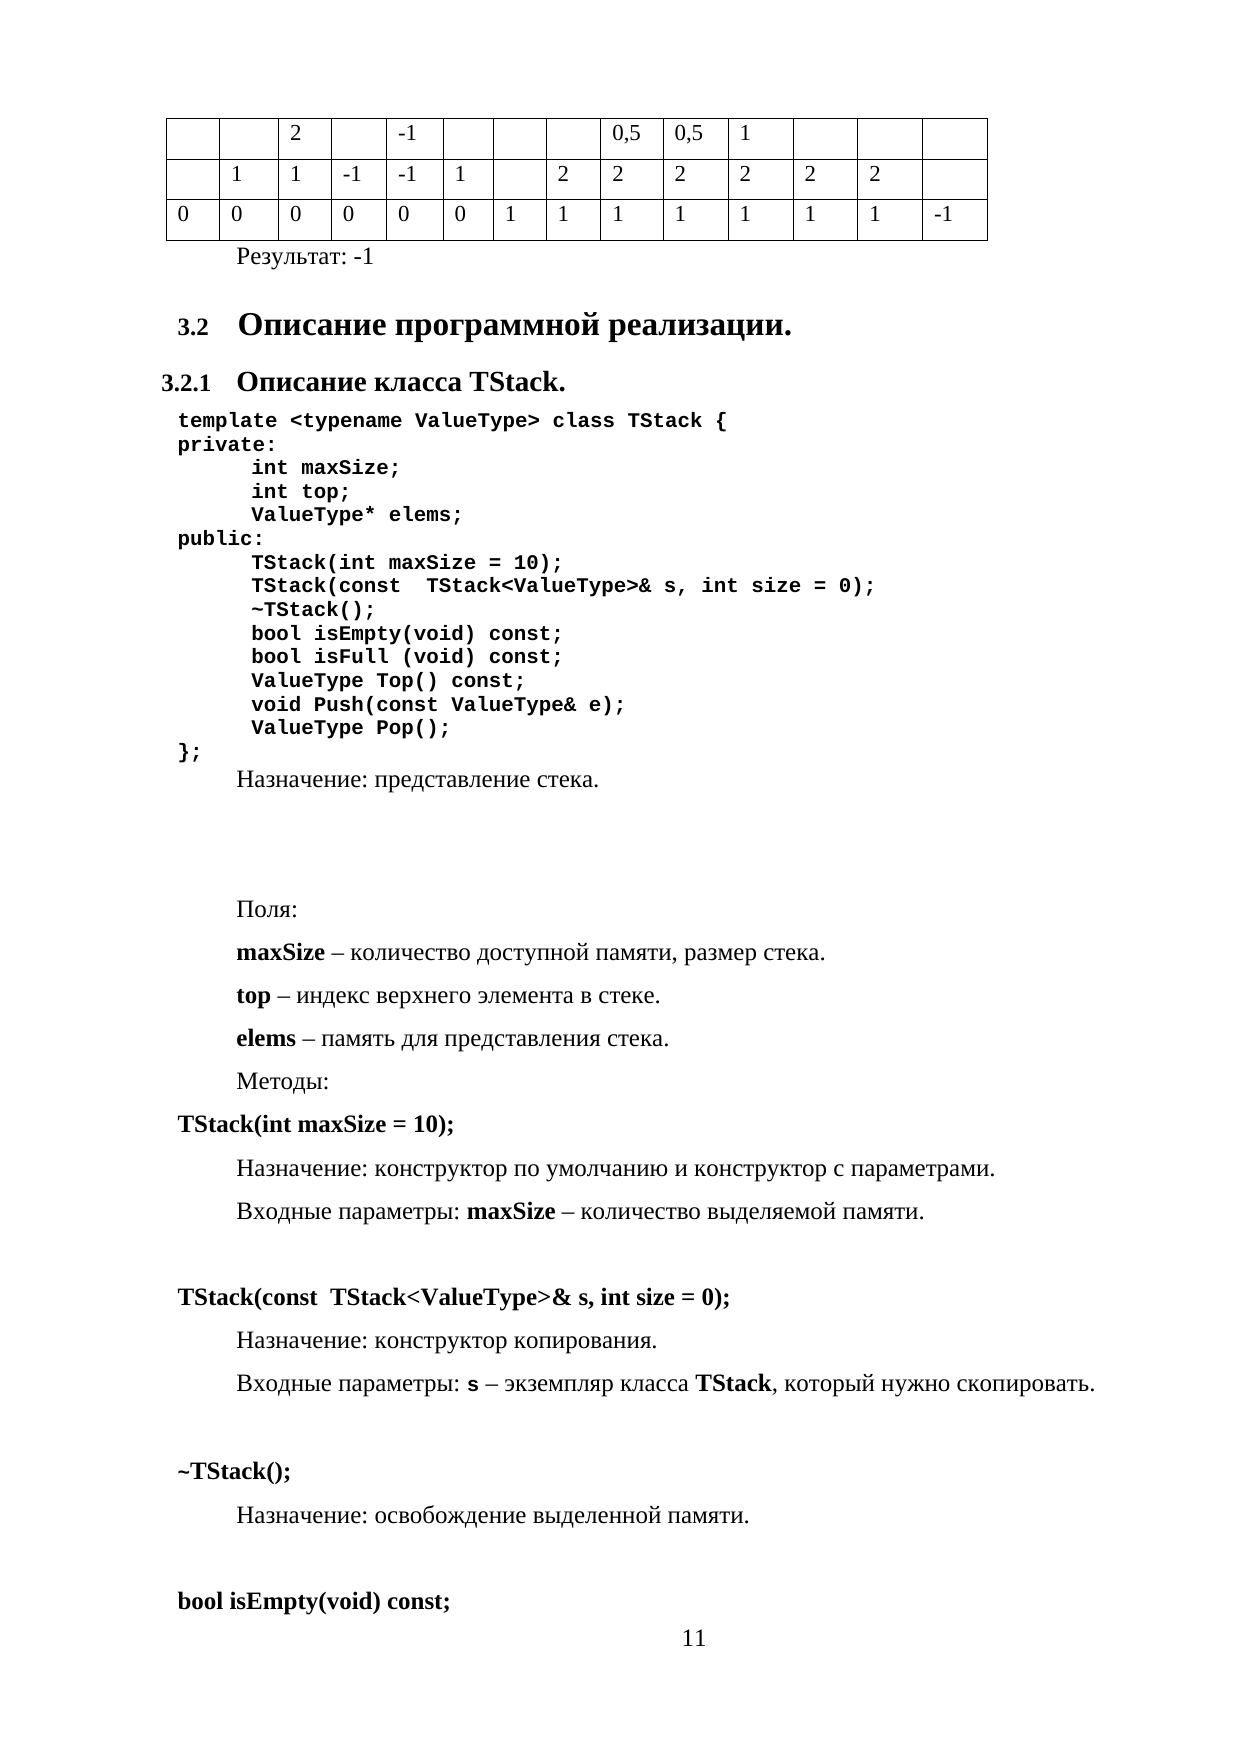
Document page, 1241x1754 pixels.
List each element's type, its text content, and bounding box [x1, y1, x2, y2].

table_cell 1 [279, 160, 331, 199]
table_cell 1 [444, 160, 493, 199]
text TStack(const TStack<ValueType>& s, int size = 0); [177, 1282, 1152, 1311]
table_cell 1 [494, 200, 546, 240]
table_cell [167, 160, 219, 199]
table_cell [923, 119, 987, 159]
table_cell [547, 119, 600, 159]
text Назначение: представление стека. [177, 764, 1152, 793]
table_cell -1 [387, 160, 443, 199]
text Поля: [177, 894, 1152, 923]
text public: [177, 528, 1152, 552]
table_cell 0 [220, 200, 278, 240]
table_cell 1 [601, 200, 663, 240]
table_cell 0,5 [601, 119, 663, 159]
text bool isFull (void) const; [177, 646, 1152, 670]
text Методы: [177, 1066, 1152, 1095]
text int top; [177, 481, 1152, 504]
text ValueType* elems; [177, 504, 1152, 528]
text TStack(int maxSize = 10); [177, 1109, 1152, 1138]
subtitle Описание класса TStack. [161, 364, 1152, 397]
text int maxSize; [177, 457, 1152, 481]
table_cell 1 [794, 200, 857, 240]
text private: [177, 433, 1152, 457]
table_cell 2 [279, 119, 331, 159]
table_cell [794, 119, 857, 159]
text TStack(int maxSize = 10); [177, 552, 1152, 575]
text void Push(const ValueType& e); [177, 694, 1152, 717]
table_cell 1 [220, 160, 278, 199]
table_cell -1 [387, 119, 443, 159]
table_cell 1 [729, 200, 793, 240]
table_cell [494, 119, 546, 159]
text Входные параметры: s – экземпляр класса TStack, который нужно скопировать. [177, 1368, 1152, 1398]
table_cell 0 [387, 200, 443, 240]
table_cell 1 [664, 200, 728, 240]
text }; [177, 741, 1152, 764]
table_cell 0 [279, 200, 331, 240]
table_cell [167, 119, 219, 159]
table_cell [332, 119, 386, 159]
text TStack(const TStack<ValueType>& s, int size = 0); [177, 575, 1152, 599]
table_cell [923, 160, 987, 199]
table_cell 2 [664, 160, 728, 199]
table_cell -1 [923, 200, 987, 240]
text Назначение: конструктор копирования. [177, 1325, 1152, 1354]
text ~TStack(); [177, 599, 1152, 623]
text ValueType Top() const; [177, 670, 1152, 694]
text ValueType Pop(); [177, 717, 1152, 741]
table_cell 0 [332, 200, 386, 240]
table_cell 0,5 [664, 119, 728, 159]
text elems – память для представления стека. [177, 1023, 1152, 1052]
table_cell 2 [729, 160, 793, 199]
table_cell 0 [167, 200, 219, 240]
text Назначение: освобождение выделенной памяти. [177, 1500, 1152, 1529]
table_cell 1 [729, 119, 793, 159]
table_cell [444, 119, 493, 159]
text bool isEmpty(void) const; [177, 623, 1152, 646]
table_cell 2 [794, 160, 857, 199]
table_cell -1 [332, 160, 386, 199]
table_cell 1 [858, 200, 922, 240]
table_cell 2 [547, 160, 600, 199]
table_cell 2 [858, 160, 922, 199]
text Результат: -1 [177, 241, 1152, 269]
subtitle Описание программной реализации. [177, 305, 1152, 343]
table_cell [220, 119, 278, 159]
text maxSize – количество доступной памяти, размер стека. [177, 937, 1152, 966]
text top – индекс верхнего элемента в стеке. [177, 980, 1152, 1009]
text Входные параметры: maxSize – количество выделяемой памяти. [177, 1196, 1152, 1224]
text template <typename ValueType> class TStack { [177, 410, 1152, 433]
table_cell 1 [547, 200, 600, 240]
table_cell 0 [444, 200, 493, 240]
table_cell 2 [601, 160, 663, 199]
text ~TStack(); [177, 1456, 1152, 1485]
table_cell [494, 160, 546, 199]
text Назначение: конструктор по умолчанию и конструктор с параметрами. [177, 1153, 1152, 1181]
text bool isEmpty(void) const; [177, 1586, 1152, 1615]
table_cell [858, 119, 922, 159]
